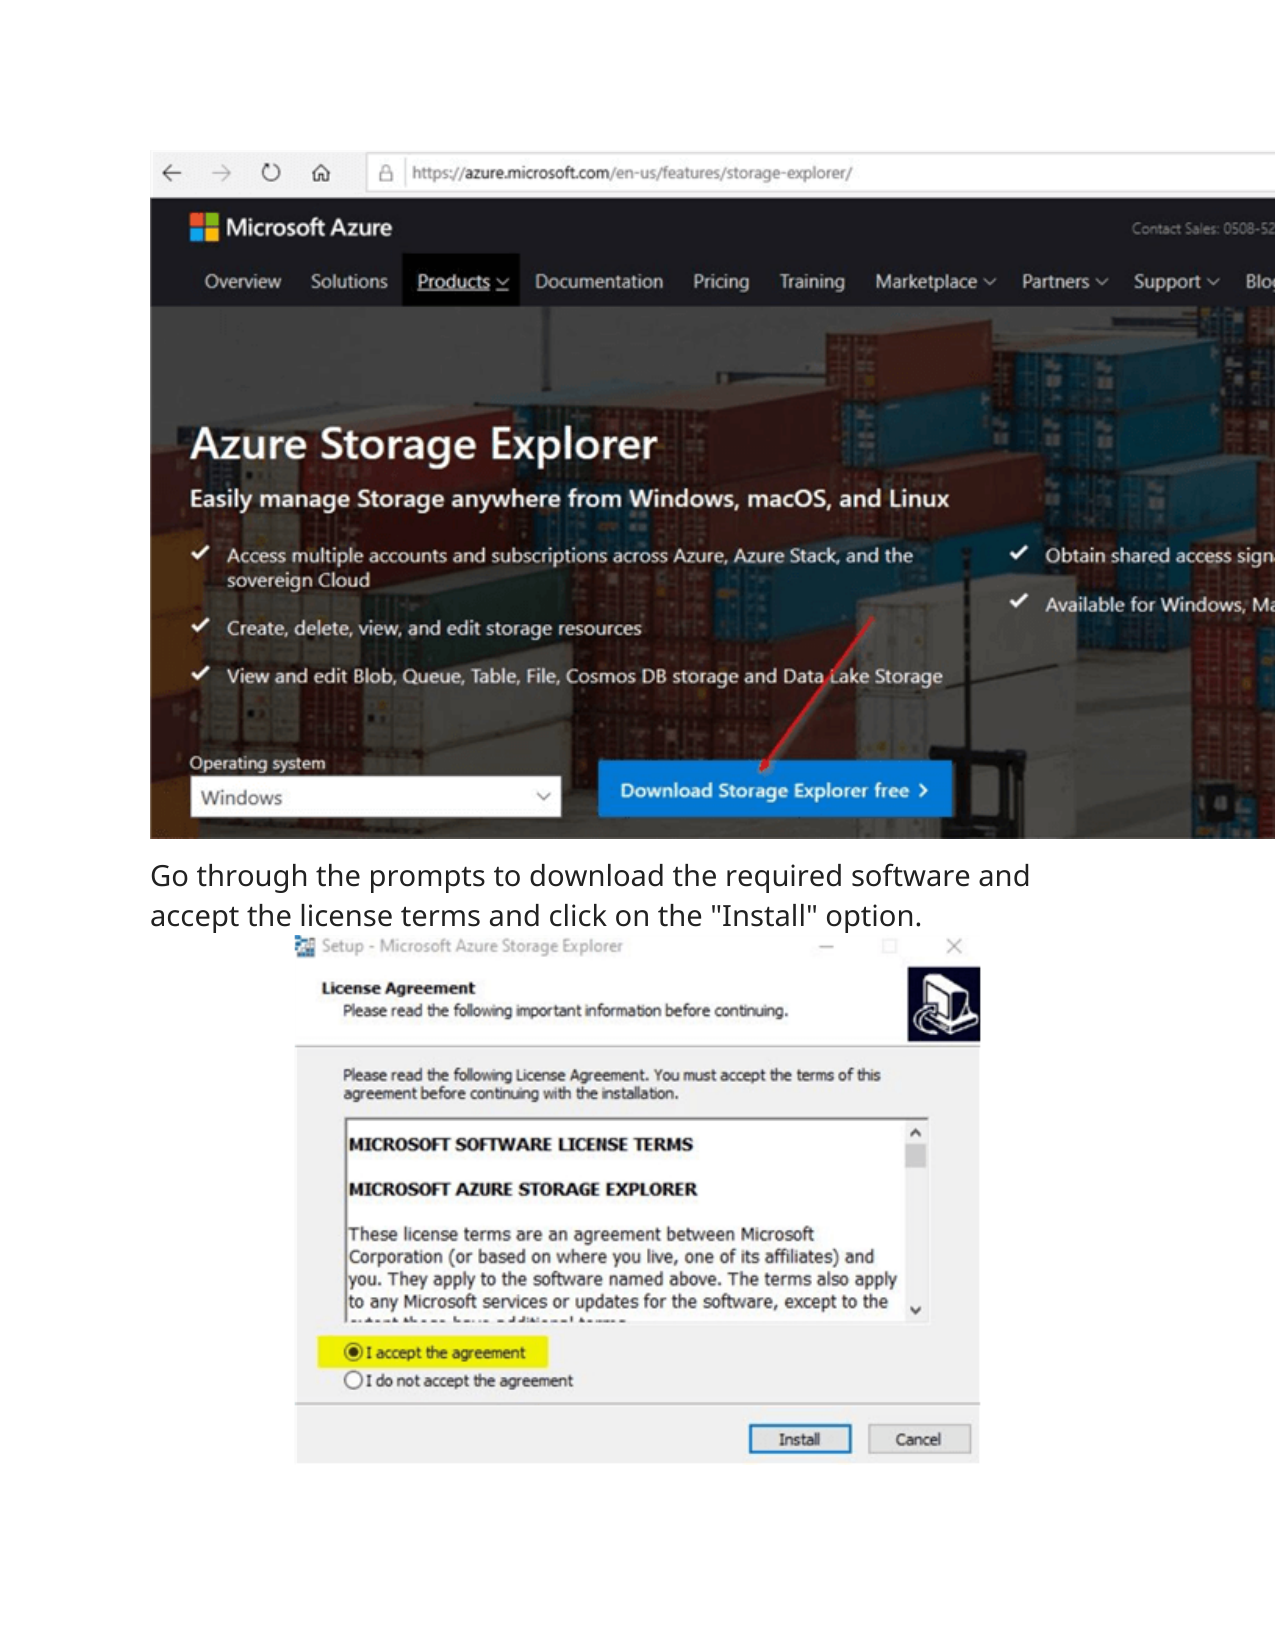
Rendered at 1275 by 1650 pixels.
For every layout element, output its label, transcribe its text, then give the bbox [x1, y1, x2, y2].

text Go through the prompts to download the required software and accept the license terms and click on the "Install" option. [150, 856, 1125, 935]
picture [150, 150, 1275, 839]
picture [294, 935, 981, 1465]
